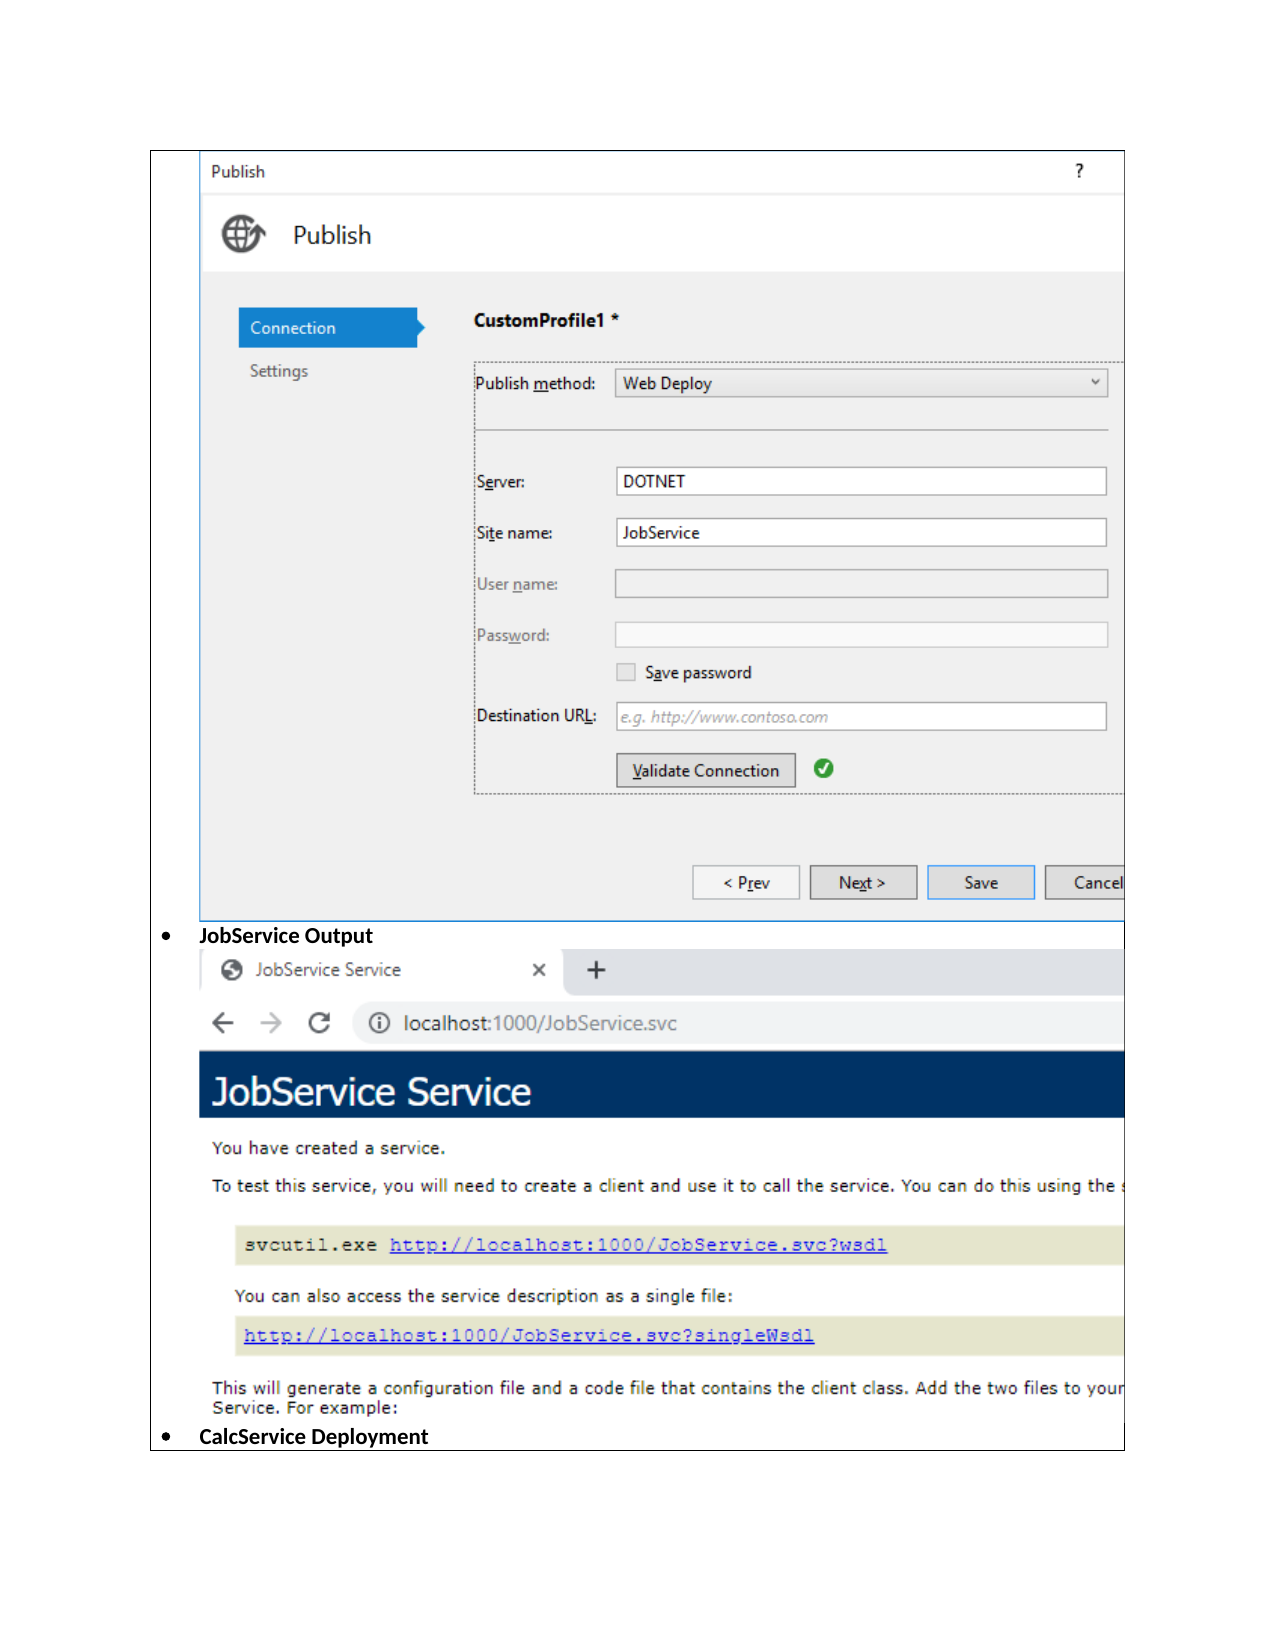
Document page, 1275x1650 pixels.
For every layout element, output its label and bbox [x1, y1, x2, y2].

picture [199, 949, 1125, 1423]
picture [199, 151, 1125, 922]
table_cell [151, 151, 1124, 1450]
